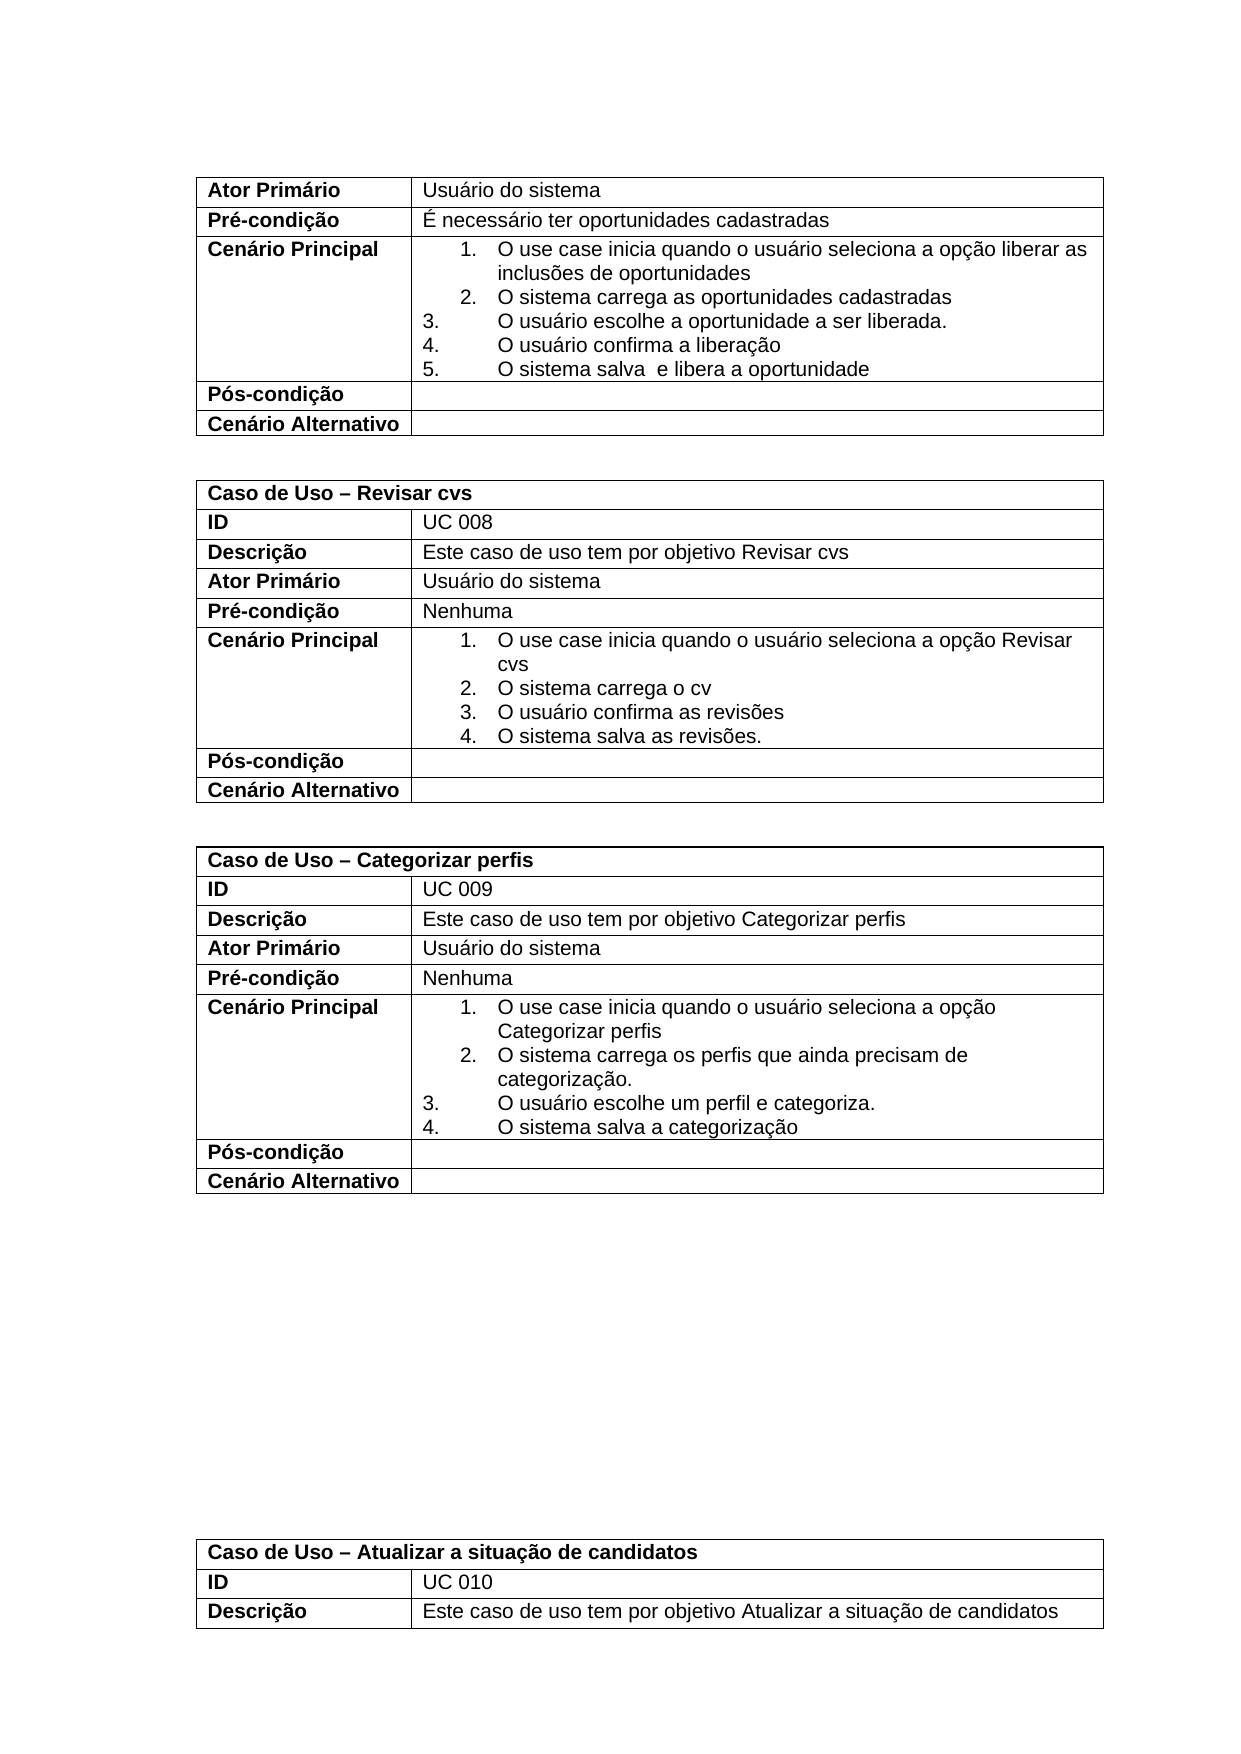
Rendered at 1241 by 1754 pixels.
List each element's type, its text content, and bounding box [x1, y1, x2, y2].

table_cell É necessário ter oportunidades cadastradas [412, 208, 1103, 236]
table_cell Pós-condição [197, 1140, 411, 1168]
table_cell Cenário Principal [197, 237, 411, 381]
table_cell ID [197, 510, 411, 538]
table_header Caso de Uso – Categorizar perfis [197, 848, 1103, 876]
table_cell Cenário Principal [197, 995, 411, 1139]
table_cell Usuário do sistema [412, 936, 1103, 964]
table_cell Ator Primário [197, 178, 411, 207]
table_cell Este caso de uso tem por objetivo Atualizar a situação de candidatos [412, 1599, 1103, 1628]
table_cell O use case inicia quando o usuário seleciona a opção liberar as inclusões de oportunidades O sistema carrega as oportunidades cadastradas O usuário escolhe a oportunidade a ser liberada. O usuário confirma a liberação O sistema salva e libera a oportunidade [412, 237, 1103, 381]
table_cell Nenhuma [412, 599, 1103, 627]
table_cell Pré-condição [197, 965, 411, 994]
table_cell Ator Primário [197, 936, 411, 964]
table_cell Cenário Alternativo [197, 778, 411, 802]
table_cell Usuário do sistema [412, 569, 1103, 597]
table_cell [412, 1140, 1103, 1168]
table_cell Este caso de uso tem por objetivo Revisar cvs [412, 540, 1103, 568]
table_cell ID [197, 877, 411, 905]
table_cell UC 010 [412, 1570, 1103, 1598]
table_cell Pós-condição [197, 382, 411, 410]
table_cell UC 008 [412, 510, 1103, 538]
table_header Caso de Uso – Revisar cvs [197, 481, 1103, 509]
table_cell [412, 411, 1103, 435]
table_cell Descrição [197, 1599, 411, 1628]
table_cell O use case inicia quando o usuário seleciona a opção Revisar cvs O sistema carrega o cv O usuário confirma as revisões O sistema salva as revisões. [412, 628, 1103, 748]
table_cell Nenhuma [412, 965, 1103, 994]
table_cell Pré-condição [197, 599, 411, 627]
table_cell Cenário Alternativo [197, 411, 411, 435]
table_cell UC 009 [412, 877, 1103, 905]
table_header Caso de Uso – Atualizar a situação de candidatos [197, 1540, 1103, 1569]
table_cell Descrição [197, 906, 411, 935]
table_cell ID [197, 1570, 411, 1598]
table_cell Este caso de uso tem por objetivo Categorizar perfis [412, 906, 1103, 935]
table_cell [412, 382, 1103, 410]
table_cell Ator Primário [197, 569, 411, 597]
table_cell Descrição [197, 540, 411, 568]
table_cell O use case inicia quando o usuário seleciona a opção Categorizar perfis O sistema carrega os perfis que ainda precisam de categorização. O usuário escolhe um perfil e categoriza. O sistema salva a categorização [412, 995, 1103, 1139]
table_cell Pós-condição [197, 749, 411, 777]
table_cell Cenário Principal [197, 628, 411, 748]
table_cell [412, 749, 1103, 777]
table_cell [412, 1169, 1103, 1193]
table_cell [412, 778, 1103, 802]
table_cell Cenário Alternativo [197, 1169, 411, 1193]
table_cell Pré-condição [197, 208, 411, 236]
table_cell Usuário do sistema [412, 178, 1103, 207]
